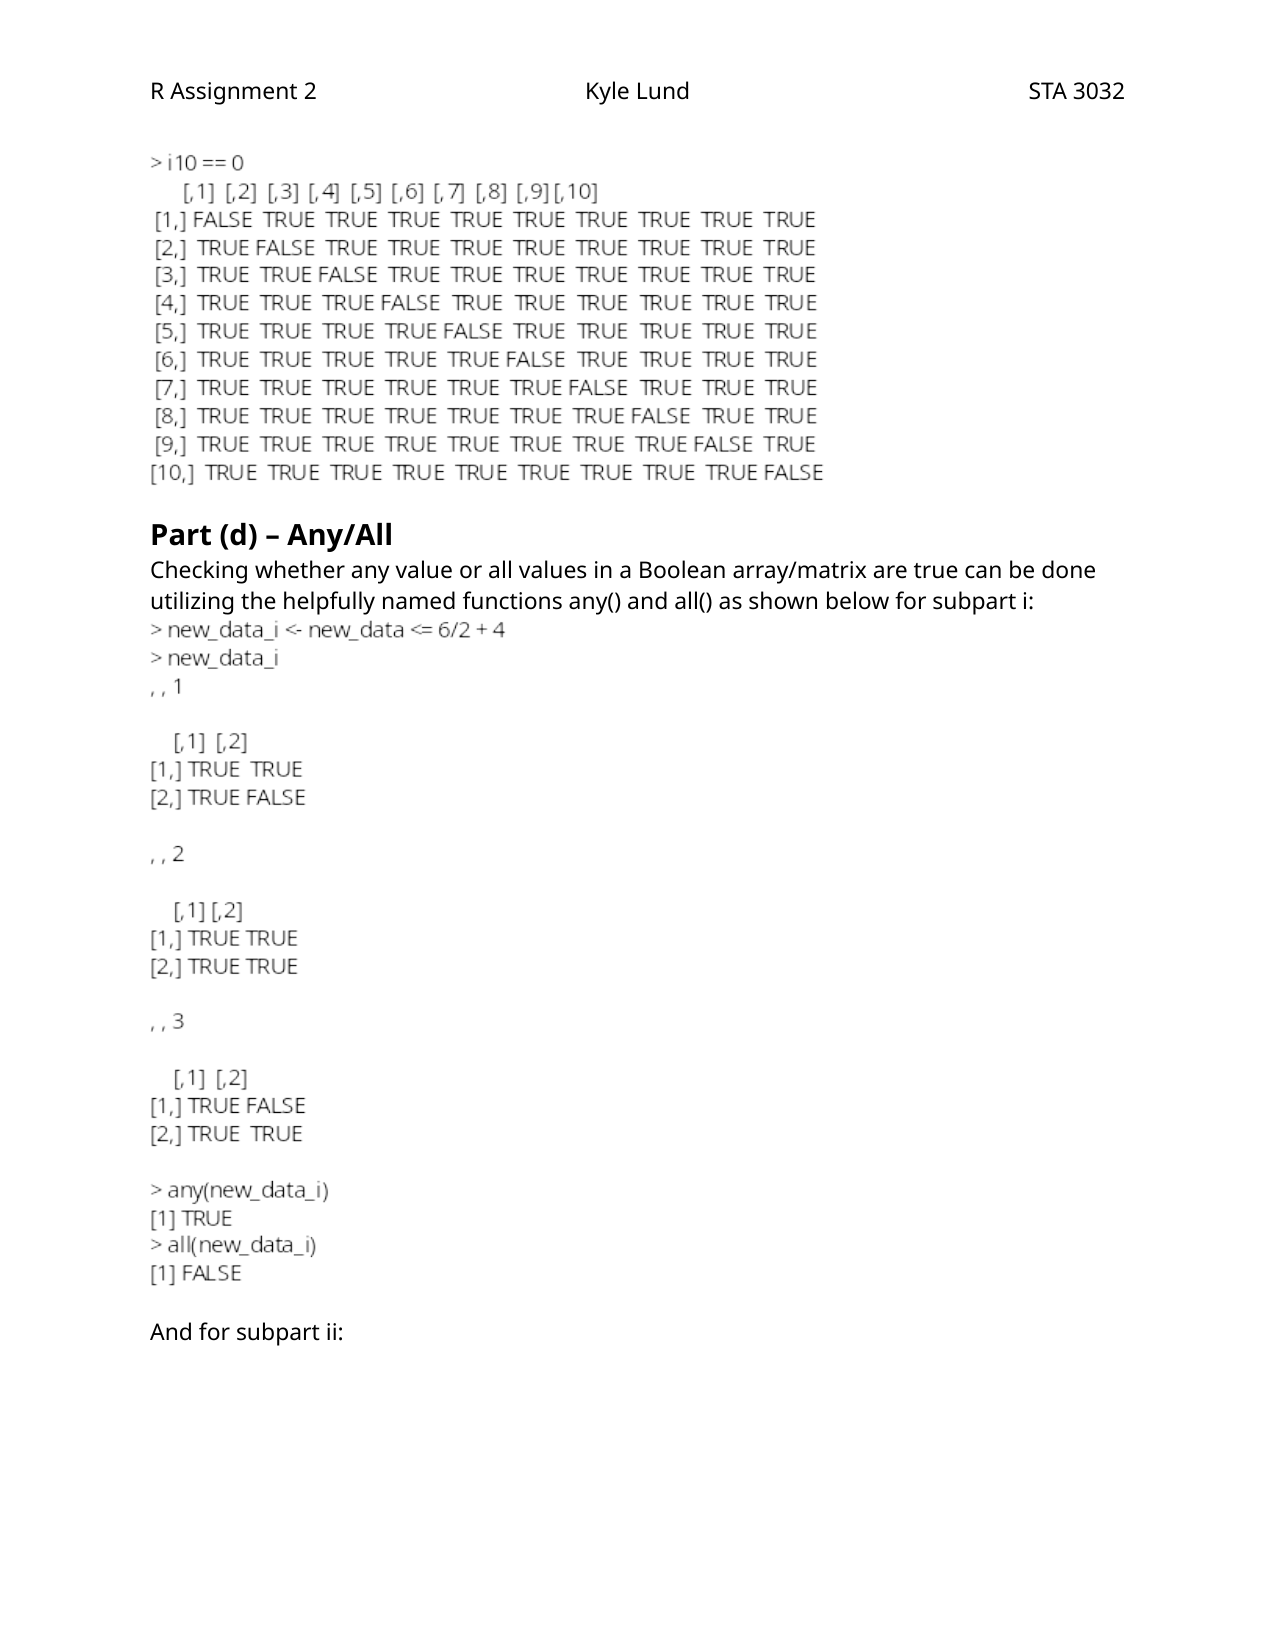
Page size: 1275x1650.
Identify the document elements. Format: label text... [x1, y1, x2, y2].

text Part (d) – Any/All [150, 514, 1125, 554]
text And for subpart ii: [150, 1316, 1125, 1347]
text Checking whether any value or all values in a Boolean array/matrix are true can be done utilizing the helpfully named functions any() and all() as shown below for subpart i: [150, 554, 1125, 616]
